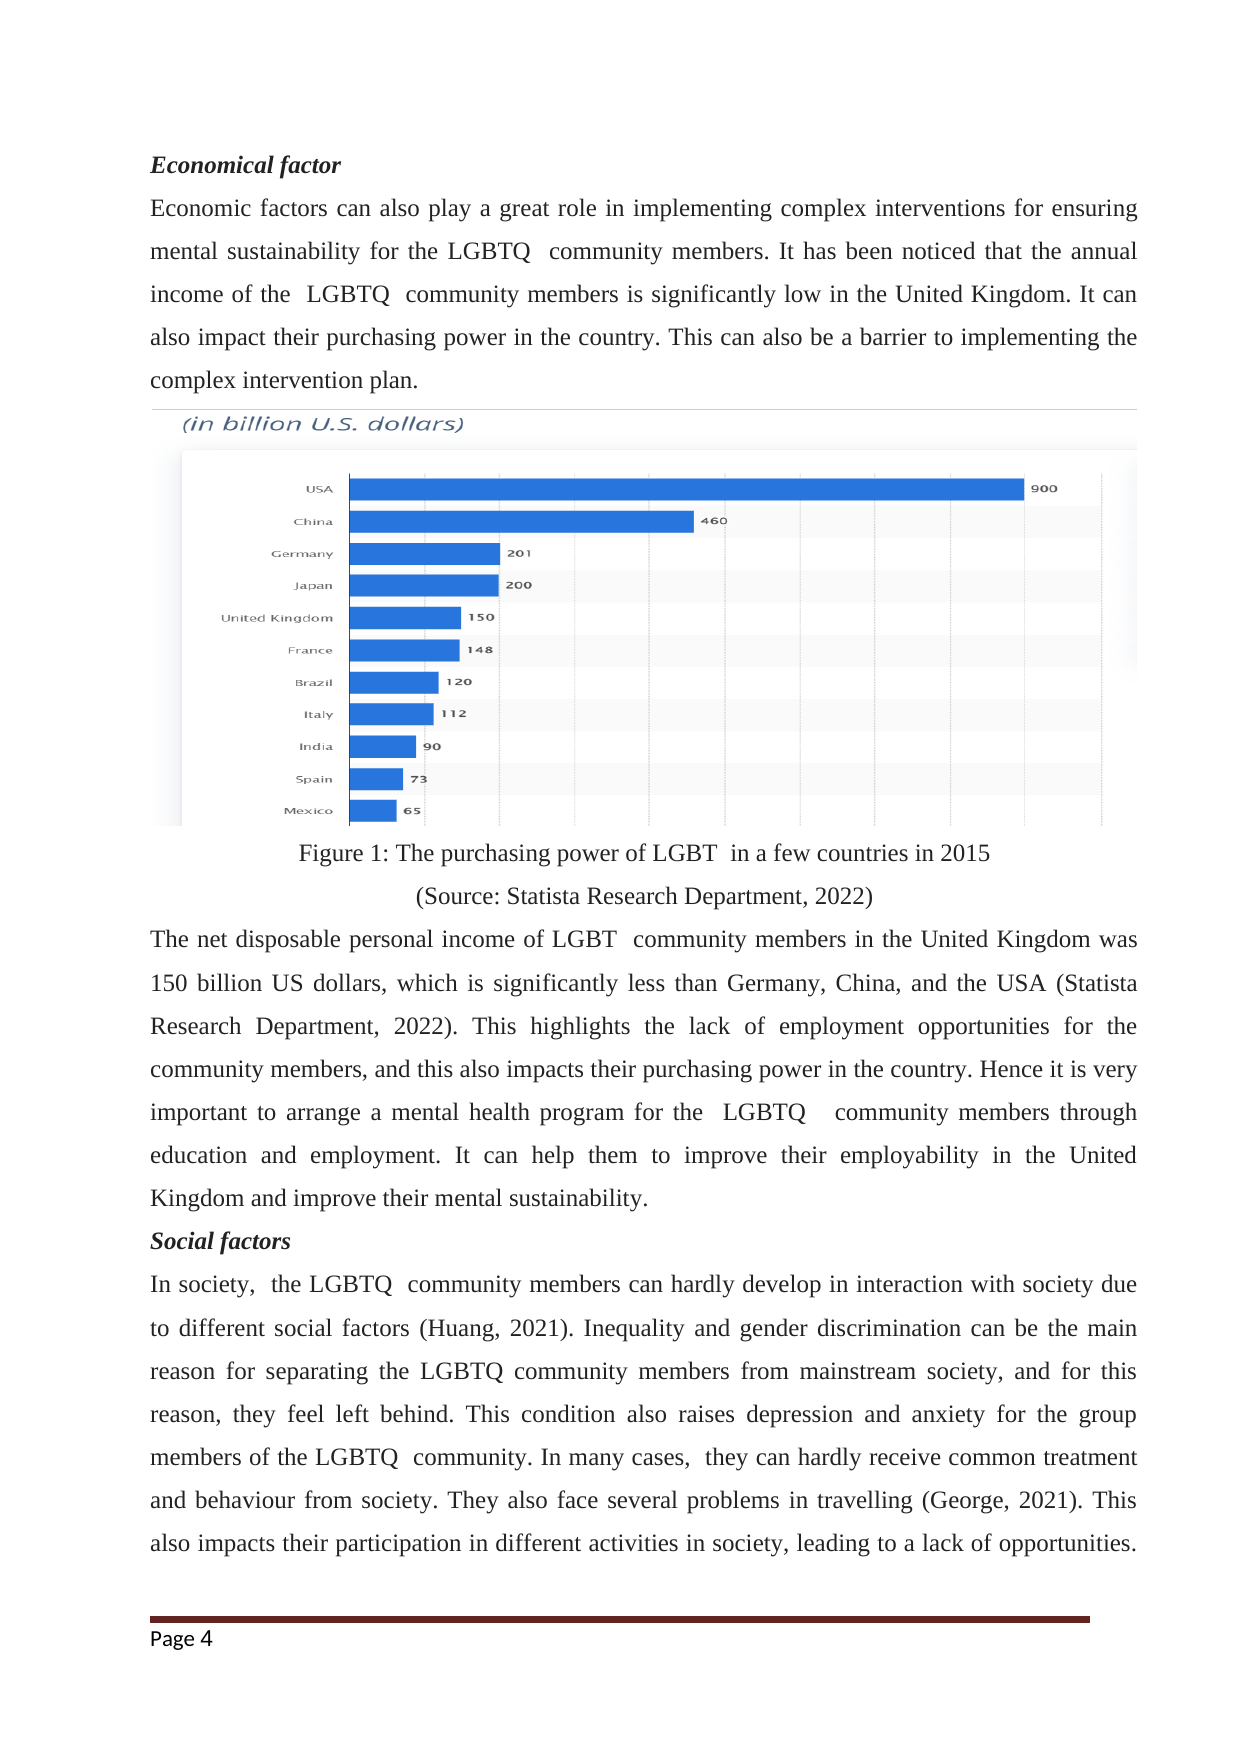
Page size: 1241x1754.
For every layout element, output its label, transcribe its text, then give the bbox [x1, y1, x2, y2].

text Economic factors can also play a great role in implementing complex interventions for ensuring mental sustainability for the LGBTQ community members. It has been noticed that the annual income of the LGBTQ community members is significantly low in the United Kingdom. It can also impact their purchasing power in the country. This can also be a barrier to implementing the complex intervention plan. [150, 193, 1139, 394]
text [150, 1269, 1139, 1557]
text Economical factor [150, 150, 1139, 179]
text The net disposable personal income of LGBT community members in the United Kingdom was 150 billion US dollars, which is significantly less than Germany, China, and the USA (Statista Research Department, 2022). This highlights the lack of employment opportunities for the community members, and this also impacts their purchasing power in the country. Hence it is very important to arrange a mental health program for the LGBTQ community members through education and employment. It can help them to improve their employability in the United Kingdom and improve their mental sustainability. [150, 924, 1139, 1212]
text (Source: Statista Research Department, 2022) [150, 881, 1139, 910]
text Social factors [150, 1226, 1139, 1255]
picture [151, 408, 1137, 826]
text Figure 1: The purchasing power of LGBT in a few countries in 2015 [150, 838, 1139, 867]
